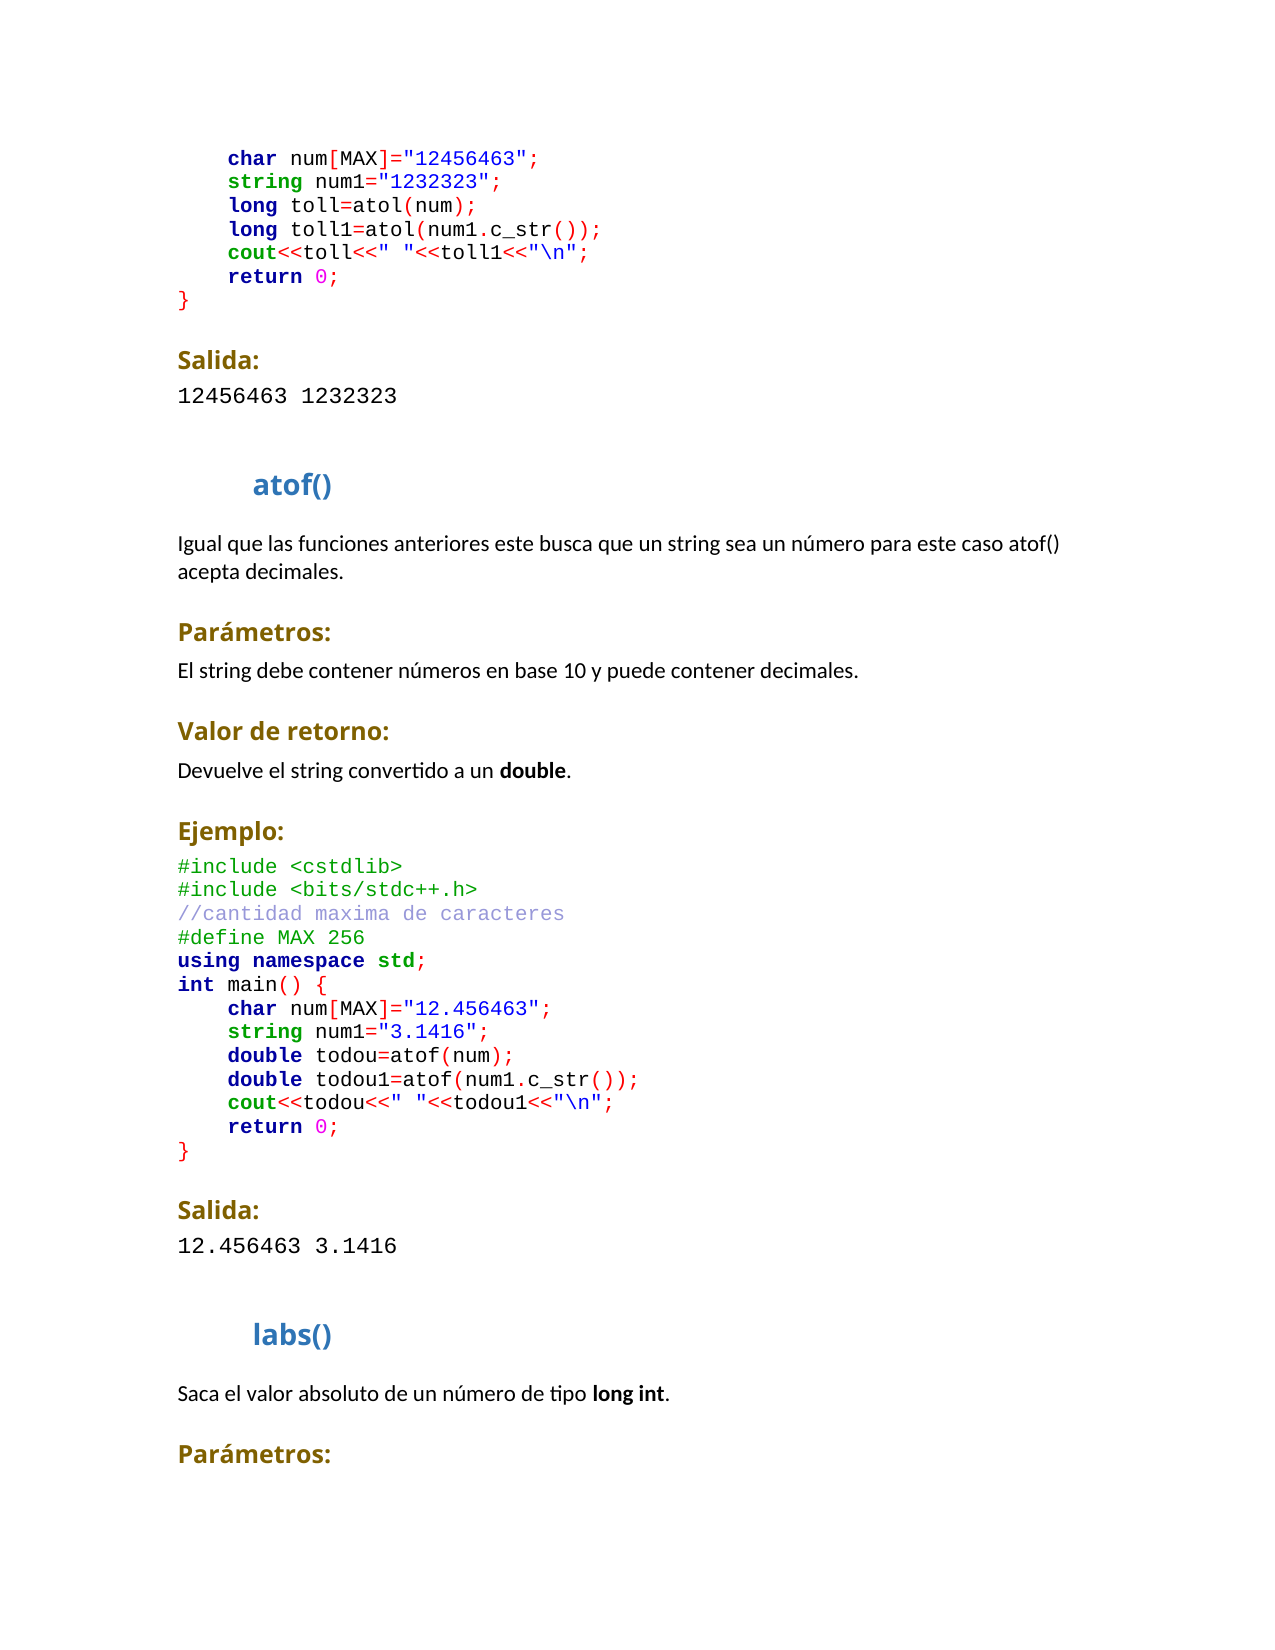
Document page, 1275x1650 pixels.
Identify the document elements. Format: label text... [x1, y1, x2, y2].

text int main() { [177, 974, 1098, 998]
text double todou=atof(num); [177, 1045, 1098, 1069]
text long toll=atol(num); [177, 195, 1098, 218]
text labs() [177, 1314, 1098, 1354]
text } [177, 1139, 1098, 1163]
text long toll1=atol(num1.c_str()); [177, 218, 1098, 242]
text Salida: [177, 342, 1098, 376]
text Saca el valor absoluto de un número de tipo long int. [177, 1379, 1098, 1407]
text El string debe contener números en base 10 y puede contener decimales. [177, 657, 1098, 685]
text 12.456463 3.1416 [177, 1235, 1098, 1261]
text Salida: [177, 1192, 1098, 1226]
text cout<<toll<<" "<<toll1<<"\n"; [177, 242, 1098, 266]
text Igual que las funciones anteriores este busca que un string sea un número para este caso atof() acepta decimales. [177, 529, 1098, 585]
text string num1="1232323"; [177, 171, 1098, 195]
text #define MAX 256 [177, 927, 1098, 950]
text cout<<todou<<" "<<todou1<<"\n"; [177, 1092, 1098, 1116]
text double todou1=atof(num1.c_str()); [177, 1069, 1098, 1092]
text return 0; [177, 1116, 1098, 1139]
text 12456463 1232323 [177, 385, 1098, 411]
text Parámetros: [177, 614, 1098, 648]
text return 0; [177, 266, 1098, 289]
text string num1="3.1416"; [177, 1021, 1098, 1045]
text Devuelve el string convertido a un double. [177, 756, 1098, 784]
text #include <cstdlib> [177, 856, 1098, 879]
text char num[MAX]="12456463"; [177, 148, 1098, 171]
text #include <bits/stdc++.h> [177, 879, 1098, 903]
text char num[MAX]="12.456463"; [177, 998, 1098, 1021]
text Ejemplo: [177, 813, 1098, 847]
text atof() [177, 464, 1098, 504]
text } [177, 289, 1098, 313]
text Parámetros: [177, 1436, 1098, 1470]
text using namespace std; [177, 950, 1098, 974]
text Valor de retorno: [177, 714, 1098, 748]
text //cantidad maxima de caracteres [177, 903, 1098, 927]
